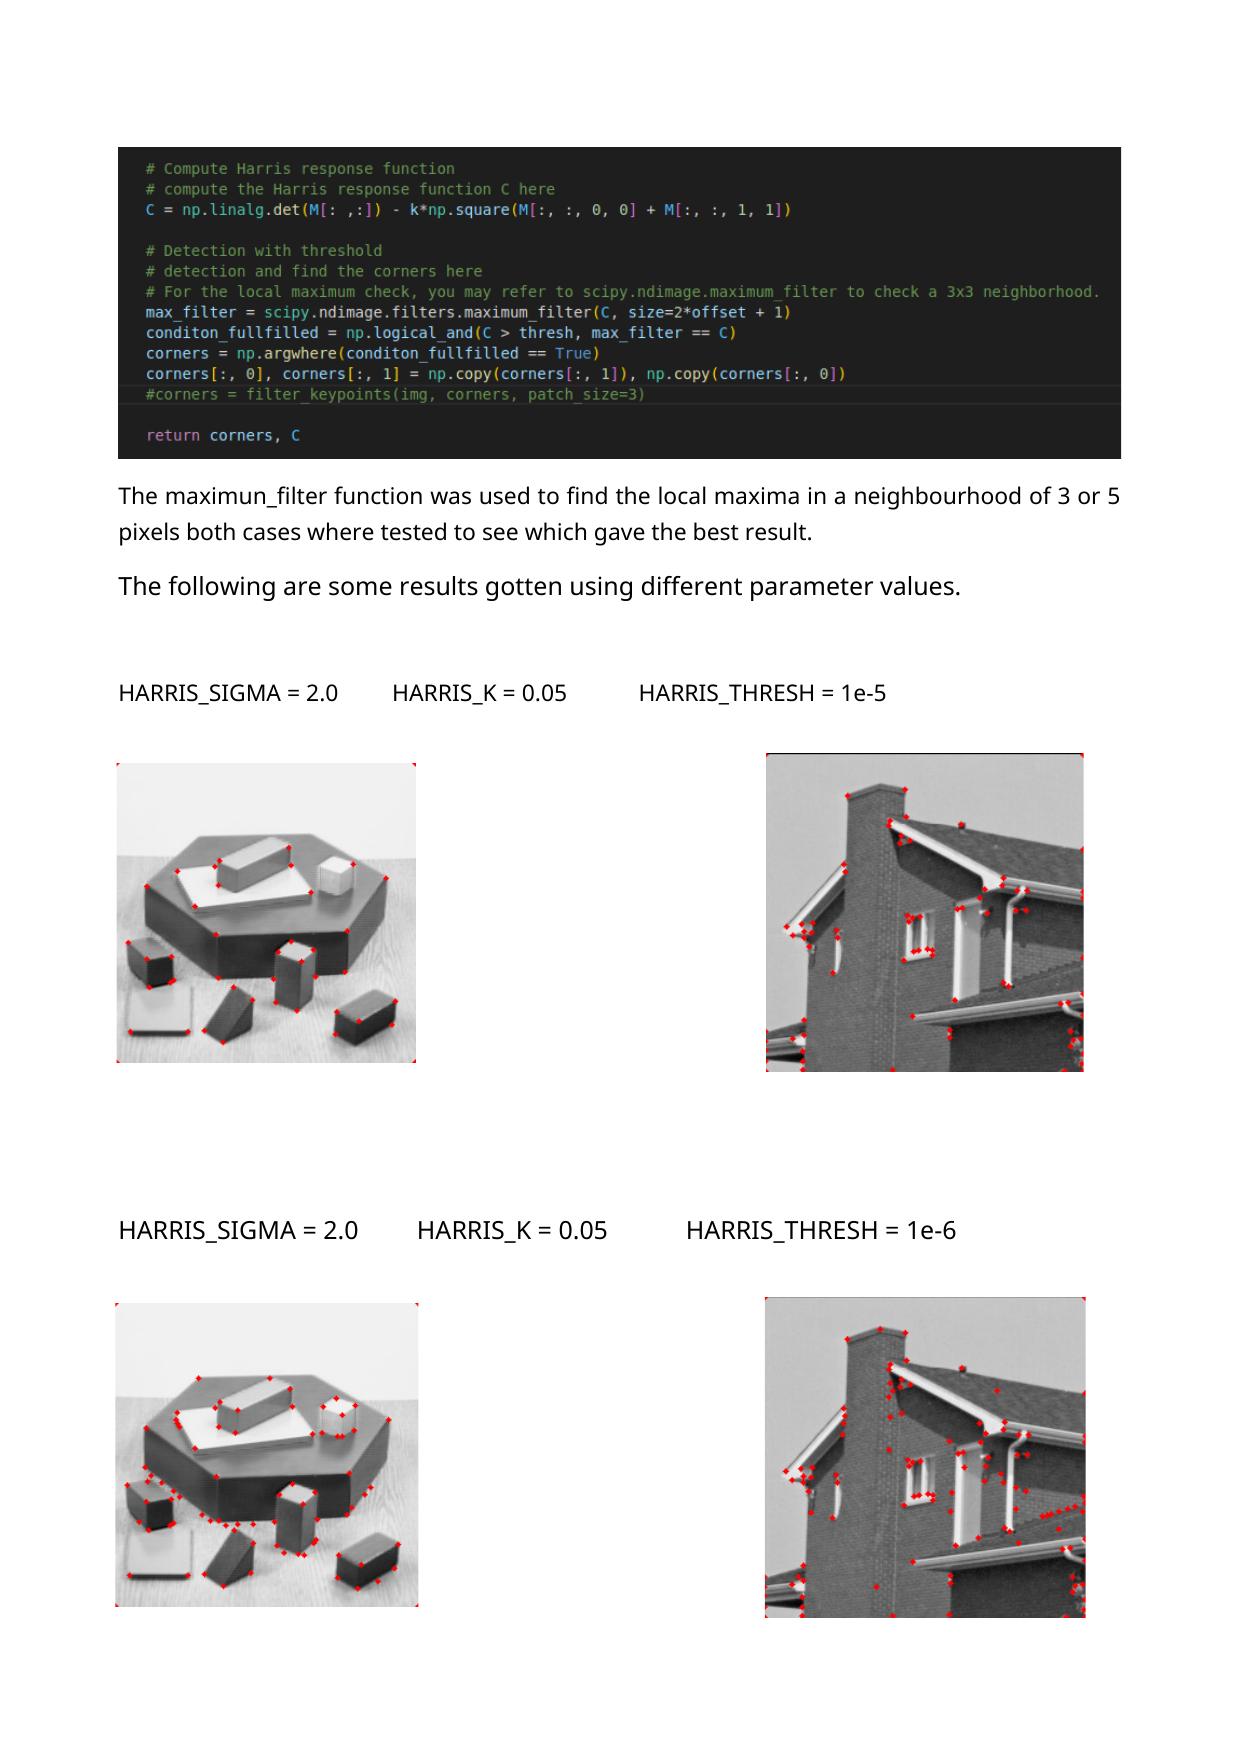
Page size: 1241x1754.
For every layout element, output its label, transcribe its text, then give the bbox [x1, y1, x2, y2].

text HARRIS_SIGMA = 2.0 HARRIS_K = 0.05 HARRIS_THRESH = 1e-6 [118, 1212, 1122, 1246]
picture [116, 763, 416, 1063]
text The following are some results gotten using different parameter values. [118, 568, 1122, 602]
picture [766, 753, 1084, 1072]
picture [115, 1303, 419, 1607]
text The maximun_filter function was used to find the local maxima in a neighbourhood of 3 or 5 pixels both cases where tested to see which gave the best result. [118, 479, 1122, 547]
picture [764, 1297, 1086, 1618]
picture [118, 147, 1122, 459]
text HARRIS_SIGMA = 2.0 HARRIS_K = 0.05 HARRIS_THRESH = 1e-5 [118, 677, 1122, 708]
